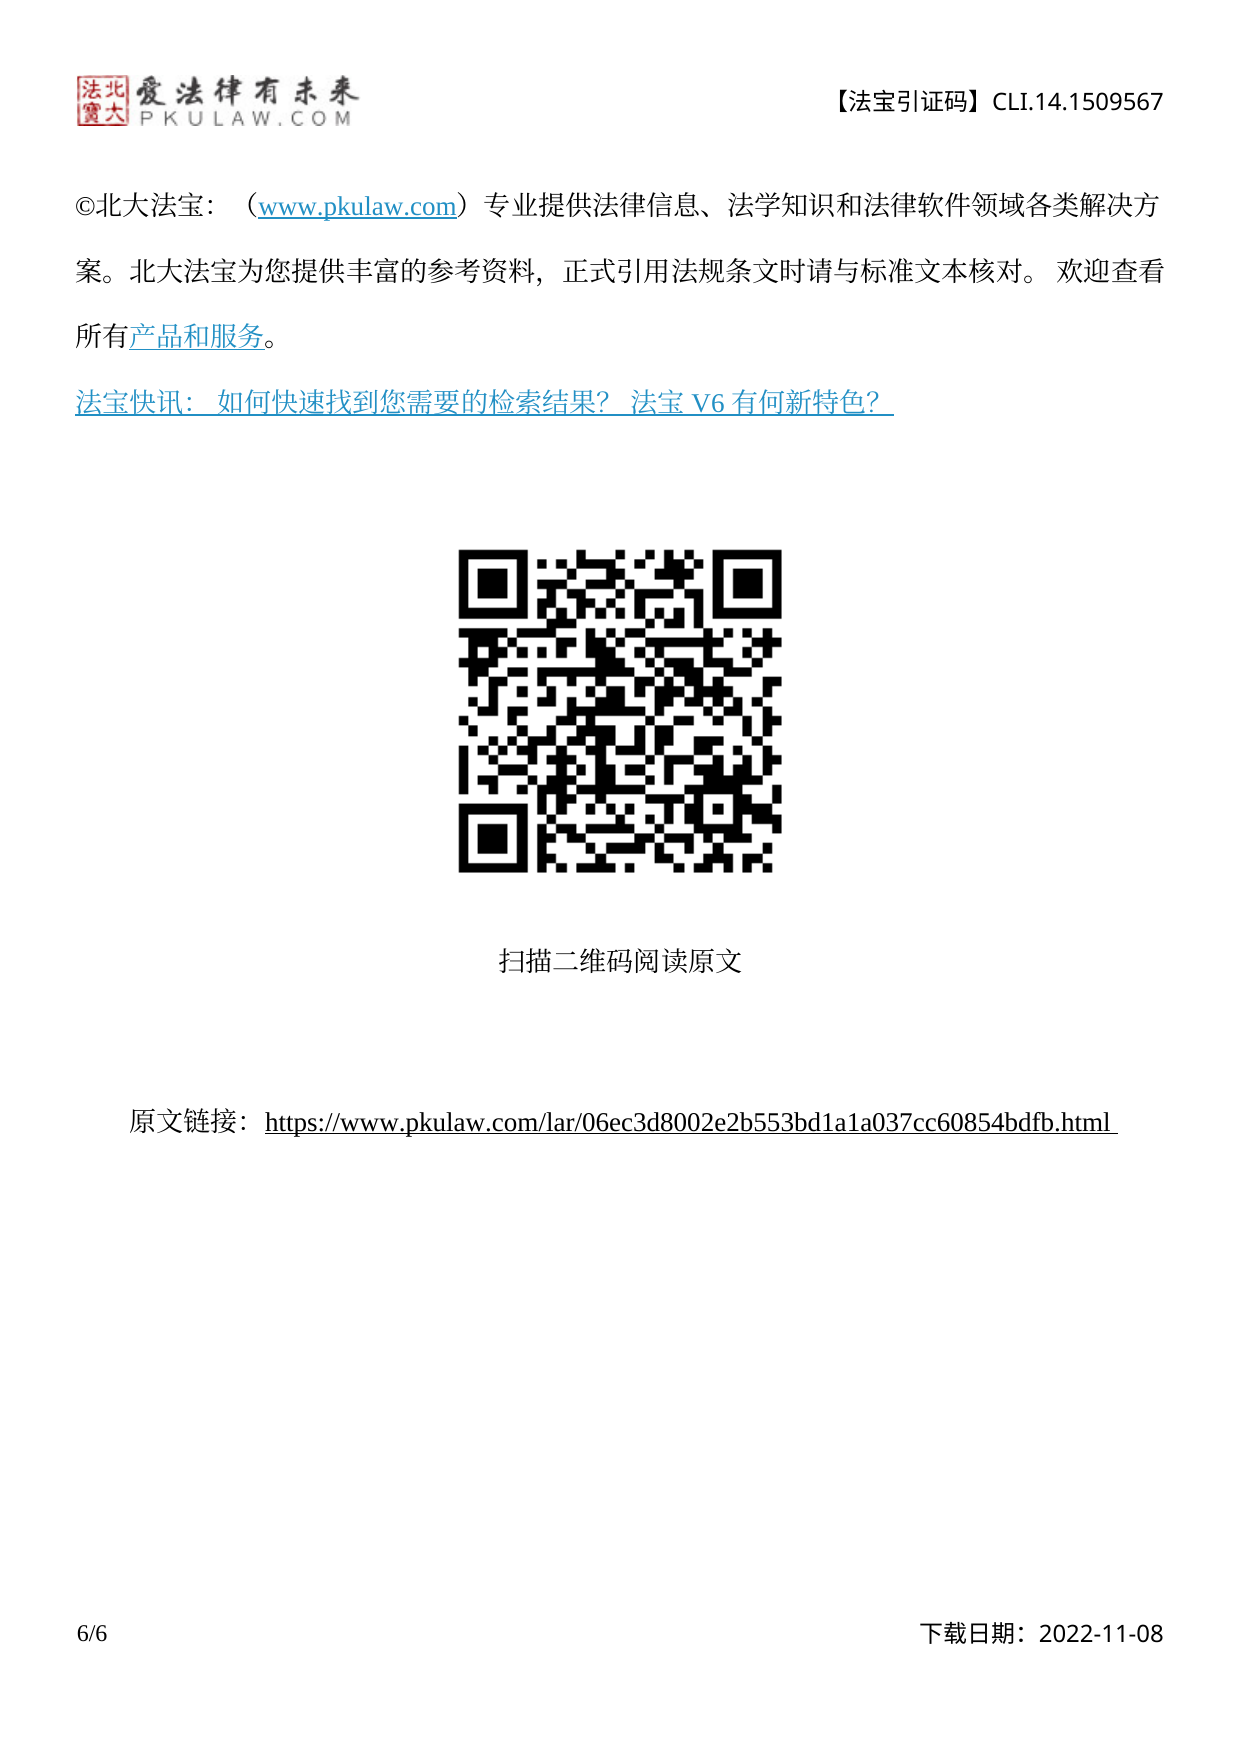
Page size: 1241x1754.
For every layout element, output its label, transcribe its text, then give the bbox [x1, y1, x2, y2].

text 扫描二维码阅读原文 [169, 912, 1071, 978]
picture [76, 75, 361, 126]
picture [420, 511, 821, 912]
text 原文链接：https://www.pkulaw.com/lar/06ec3d8002e2b553bd1a1a037cc60854bdfb.html [75, 1071, 1165, 1137]
text ©北大法宝：（www.pkulaw.com）专业提供法律信息、法学知识和法律软件领域各类解决方案。北大法宝为您提供丰富的参考资料，正式引用法规条文时请与标准文本核对。 欢迎查看所有产品和服务。 法宝快讯： 如何快速找到您需要的检索结果？ 法宝 V6 有何新特色？ [75, 156, 1165, 418]
